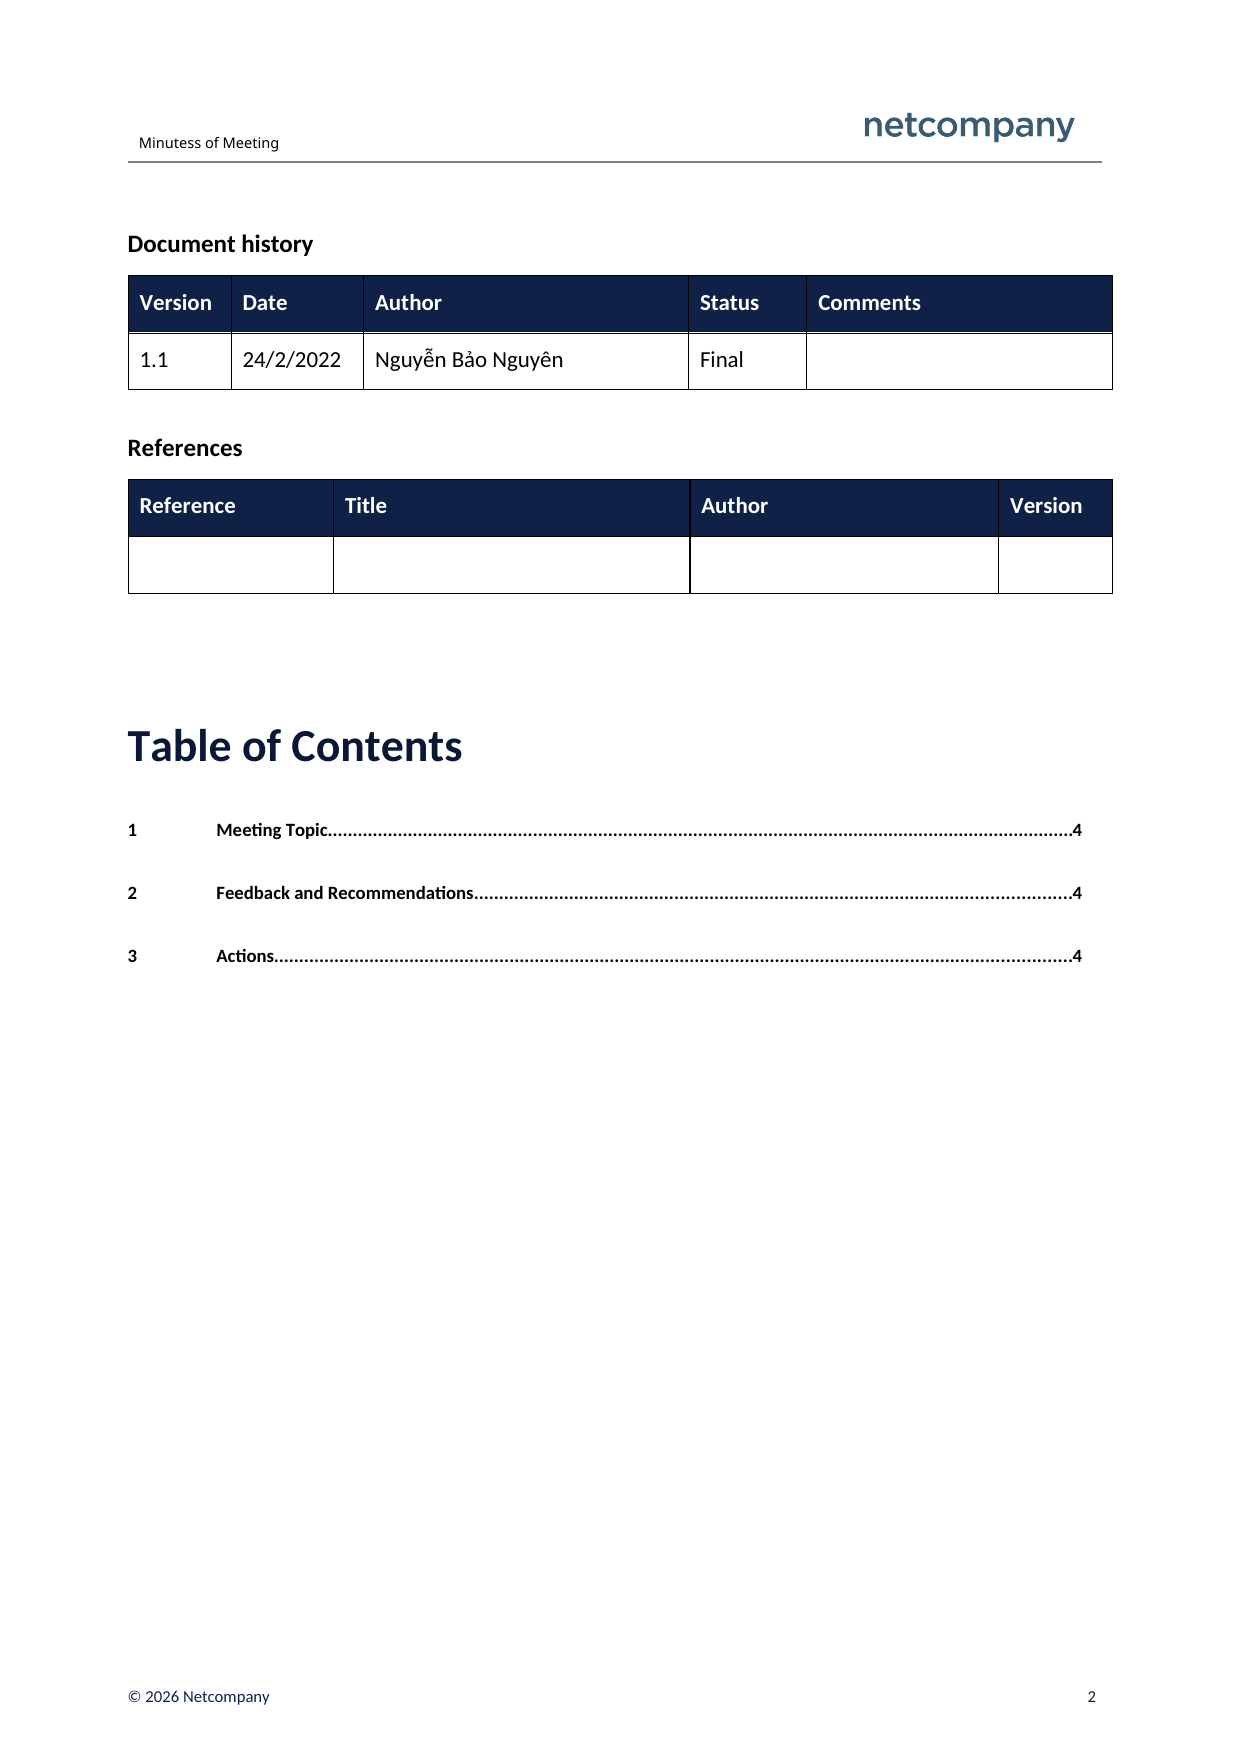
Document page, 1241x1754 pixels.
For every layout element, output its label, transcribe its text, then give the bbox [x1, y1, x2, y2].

picture [847, 102, 1092, 150]
table_cell 24/2/2022 [232, 334, 363, 389]
text Document history [127, 228, 1113, 259]
table_cell [691, 537, 998, 593]
table_cell 1.1 [129, 334, 231, 389]
table_cell Nguyễn Bảo Nguyên [364, 334, 688, 389]
table_header Version [999, 480, 1112, 536]
table_header Date [232, 276, 363, 332]
table_cell [129, 537, 333, 593]
text References [127, 432, 1113, 462]
table_header Version [129, 276, 231, 332]
table_header Status [689, 276, 806, 332]
table_cell Final [689, 334, 806, 389]
table_cell [807, 334, 1112, 389]
table_header Author [364, 276, 688, 332]
table_header Comments [807, 276, 1112, 332]
table_cell [999, 537, 1112, 593]
table_cell [334, 537, 689, 593]
table_header Title [334, 480, 689, 536]
table_header Author [691, 480, 998, 536]
table_header Reference [129, 480, 333, 536]
